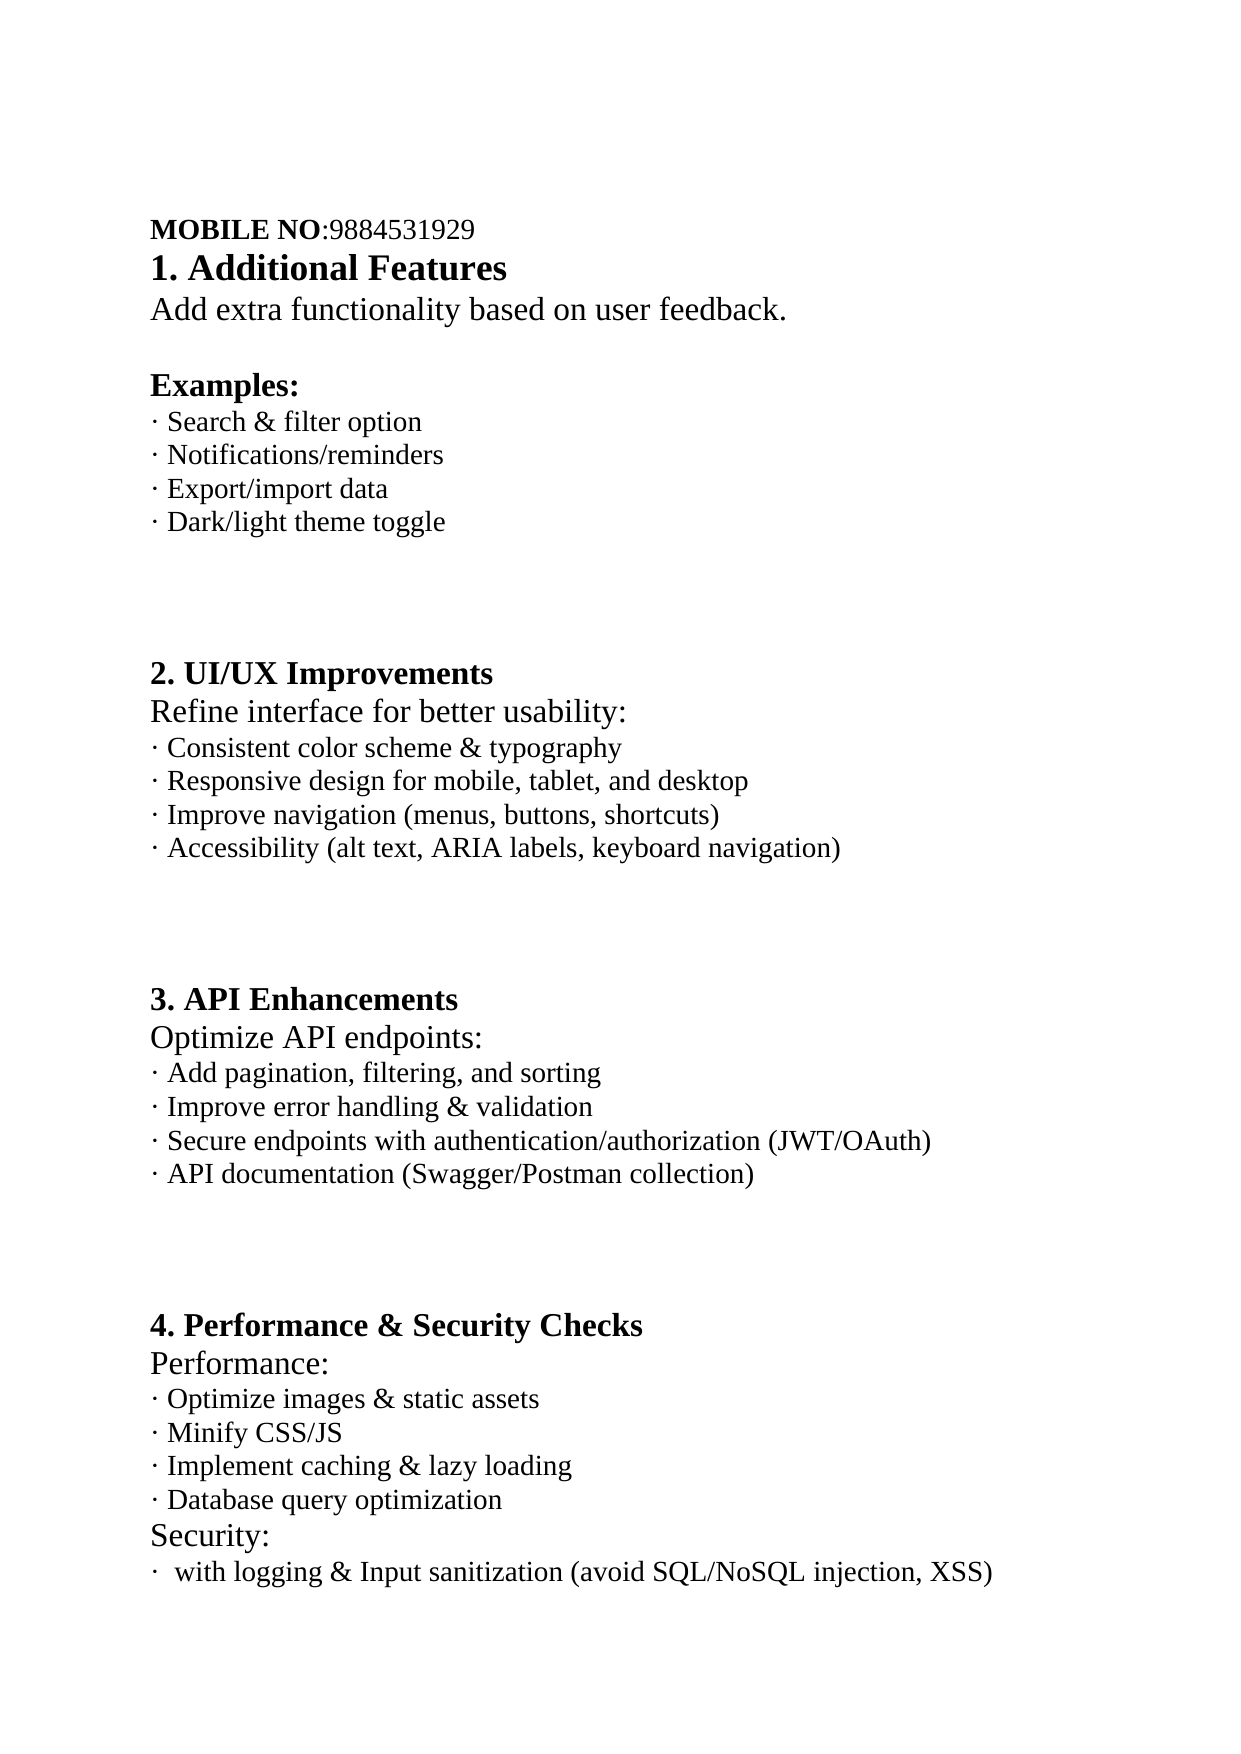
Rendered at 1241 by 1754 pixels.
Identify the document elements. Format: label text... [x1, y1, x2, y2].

text Security: [150, 1516, 1090, 1554]
text · Optimize images & static assets [150, 1381, 1090, 1415]
text · Database query optimization [150, 1482, 1090, 1516]
text · Accessibility (alt text, ARIA labels, keyboard navigation) [150, 830, 1090, 864]
text · with logging & Input sanitization (avoid SQL/NoSQL injection, XSS) [150, 1554, 1090, 1587]
text Add extra functionality based on user feedback. [150, 289, 1090, 327]
text 3. API Enhancements [150, 979, 1090, 1017]
text 2. UI/UX Improvements [150, 653, 1090, 691]
text · Implement caching & lazy loading [150, 1448, 1090, 1482]
text · Add pagination, filtering, and sorting [150, 1056, 1090, 1089]
text · Responsive design for mobile, tablet, and desktop [150, 763, 1090, 797]
text Examples: [150, 366, 1090, 404]
text · Minify CSS/JS [150, 1415, 1090, 1448]
text · Secure endpoints with authentication/authorization (JWT/OAuth) [150, 1123, 1090, 1156]
text Optimize API endpoints: [150, 1017, 1090, 1056]
text · Search & filter option [150, 404, 1090, 437]
text 1. Additional Features [150, 246, 1090, 289]
text · Export/import data [150, 471, 1090, 504]
text MOBILE NO:9884531929 [150, 212, 1090, 246]
text Refine interface for better usability: [150, 691, 1090, 730]
text 4. Performance & Security Checks [150, 1305, 1090, 1343]
text Performance: [150, 1343, 1090, 1381]
text · Notifications/reminders [150, 437, 1090, 471]
text · API documentation (Swagger/Postman collection) [150, 1156, 1090, 1190]
text · Improve navigation (menus, buttons, shortcuts) [150, 797, 1090, 830]
text · Consistent color scheme & typography [150, 730, 1090, 763]
text · Dark/light theme toggle [150, 504, 1090, 538]
text · Improve error handling & validation [150, 1089, 1090, 1123]
